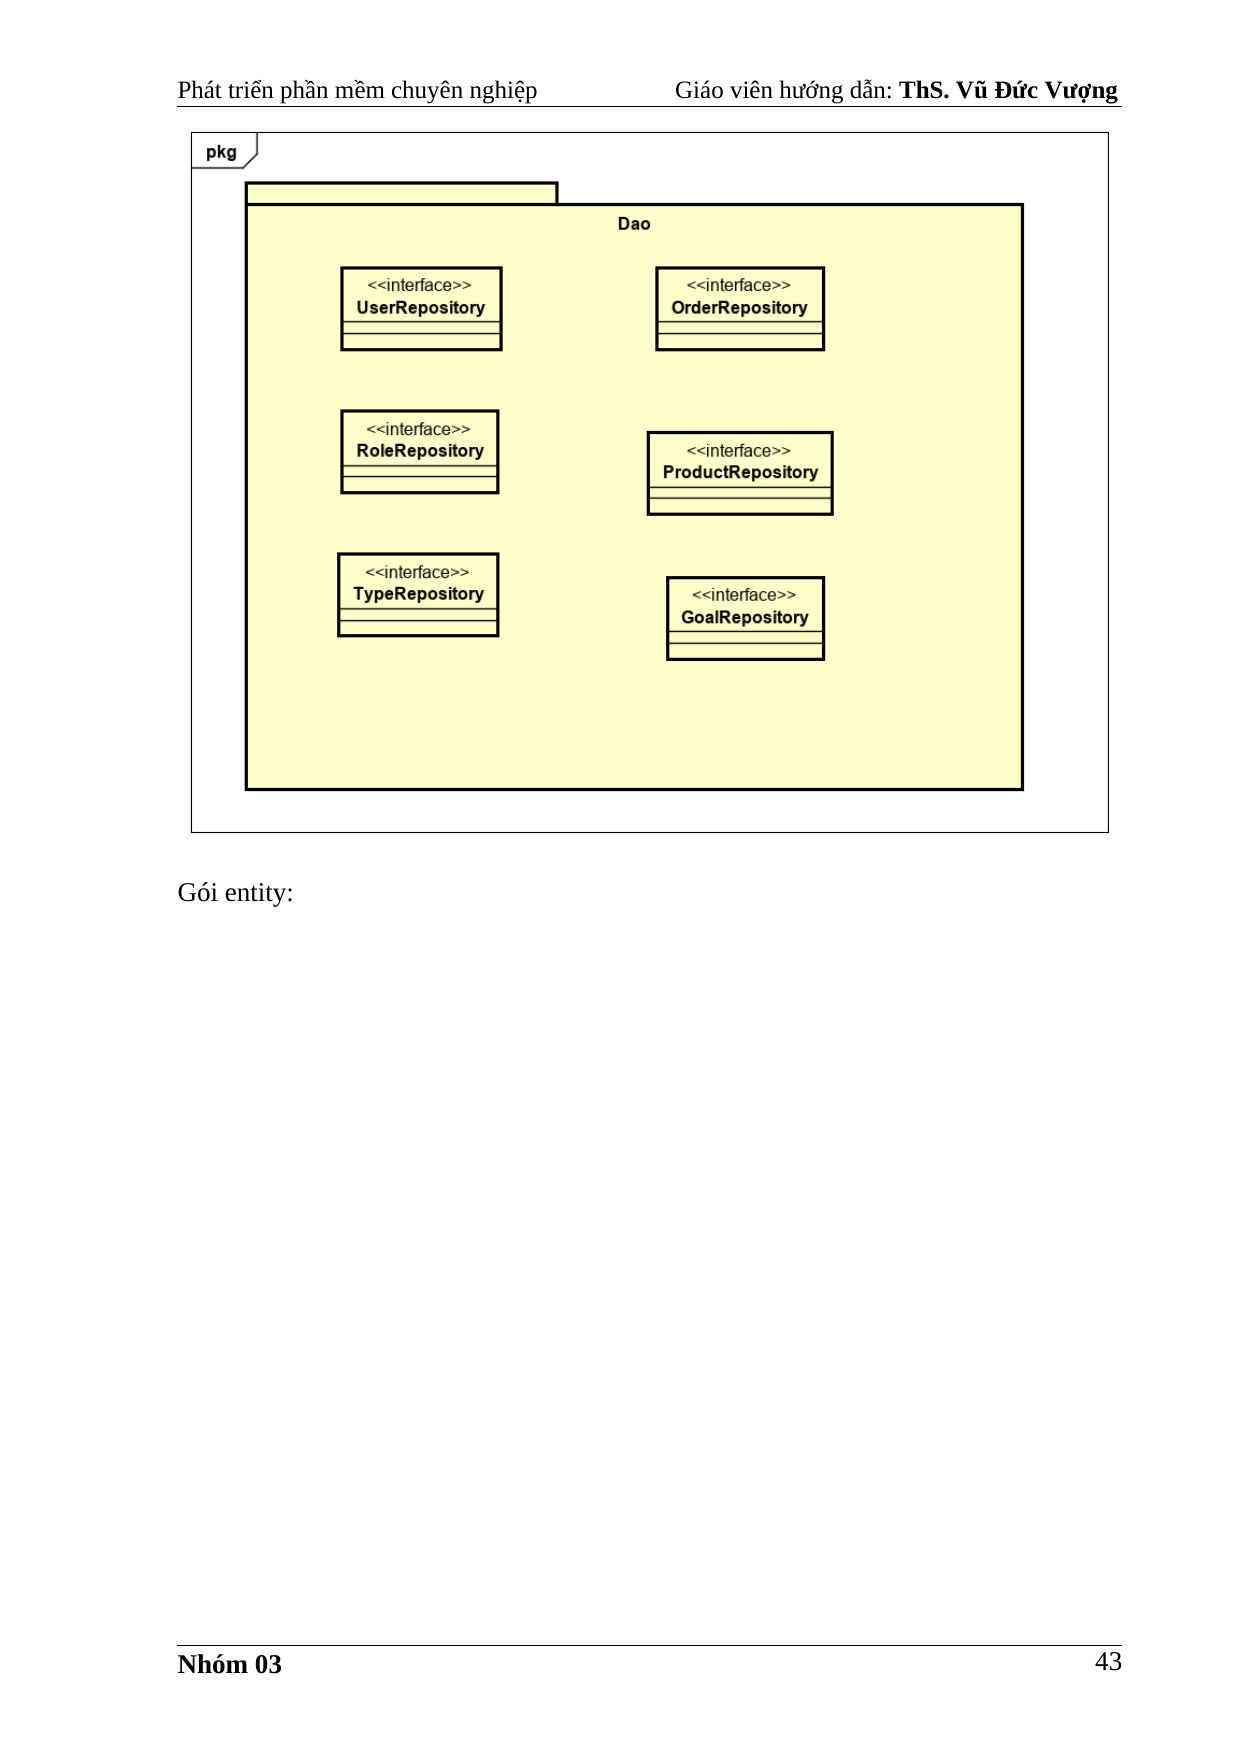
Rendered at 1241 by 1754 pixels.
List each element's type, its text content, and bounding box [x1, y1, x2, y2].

text Gói entity: [177, 876, 1122, 907]
picture [177, 118, 1123, 846]
